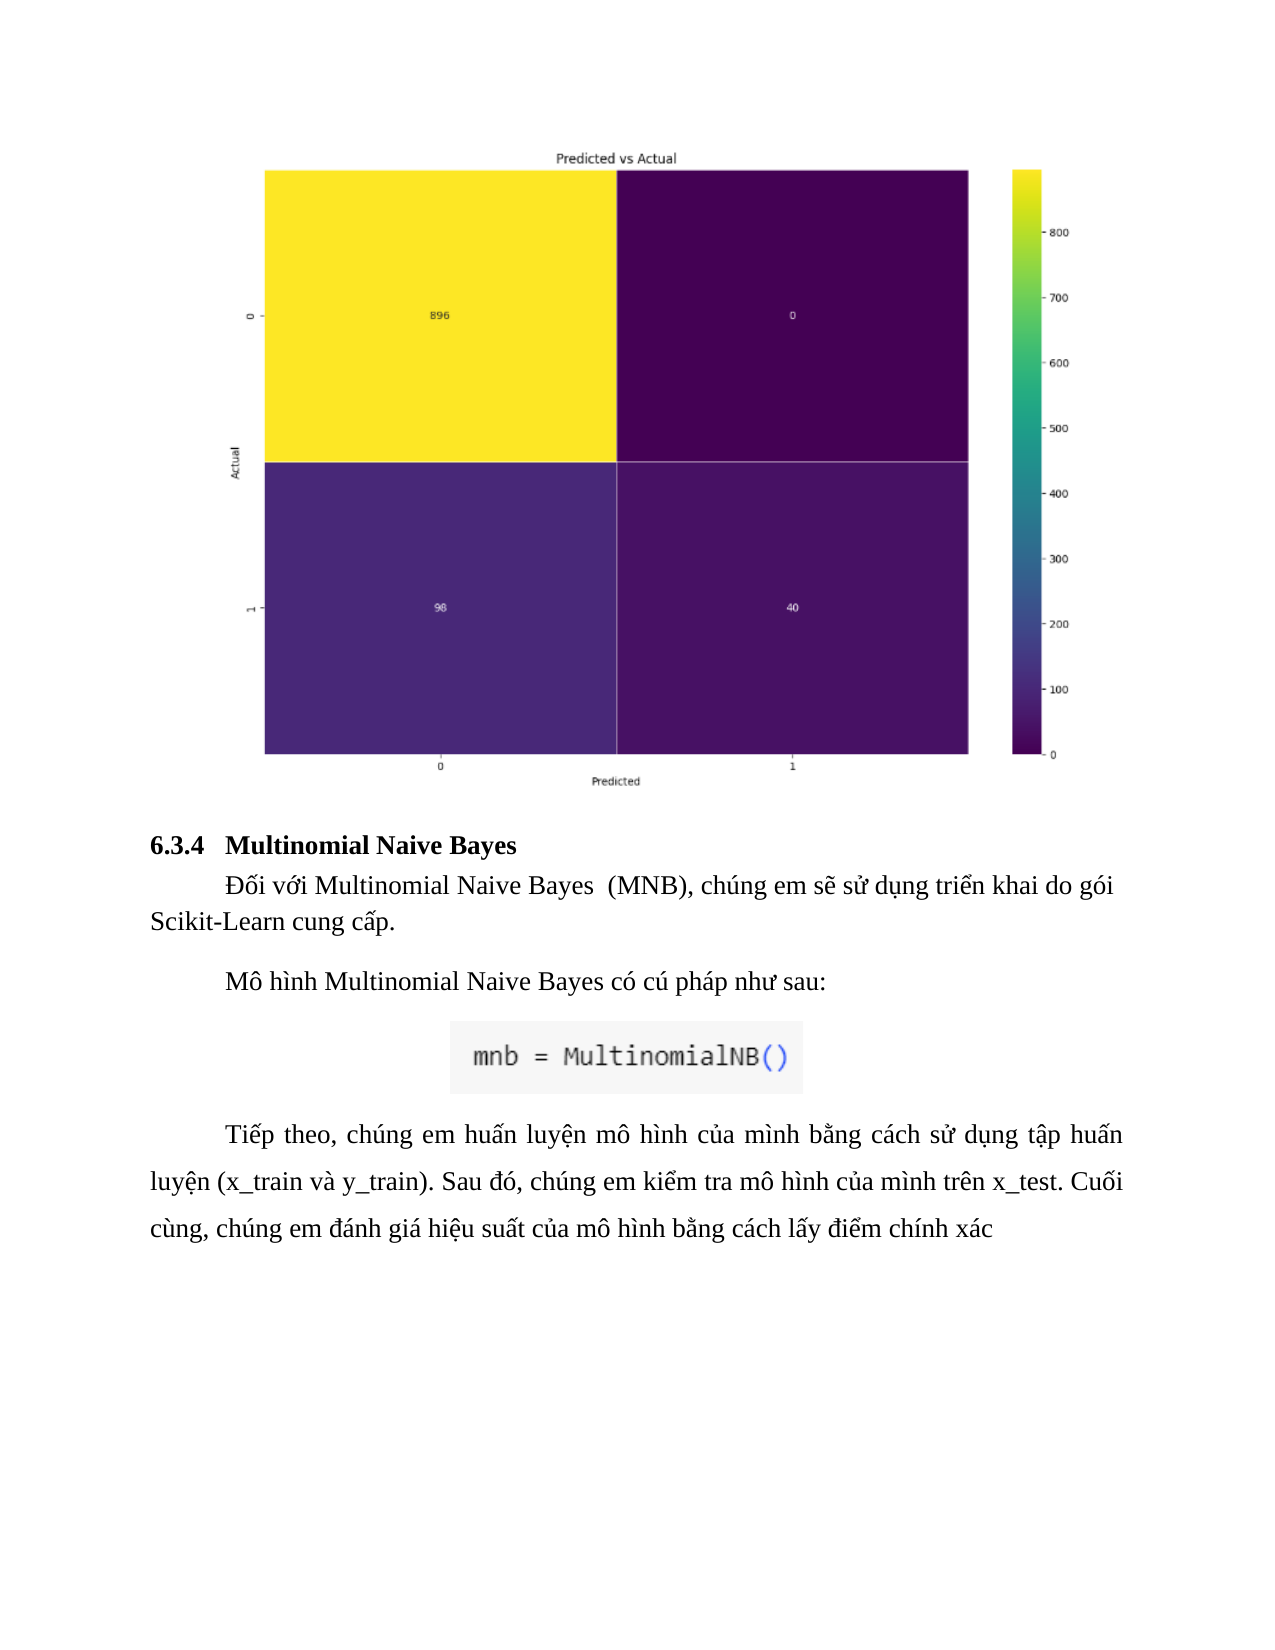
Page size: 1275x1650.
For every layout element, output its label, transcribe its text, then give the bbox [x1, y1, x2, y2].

text Tiếp theo, chúng em huấn luyện mô hình của mình bằng cách sử dụng tập huấn luyện (x_train và y_train). Sau đó, chúng em kiểm tra mô hình của mình trên x_test. Cuối cùng, chúng em đánh giá hiệu suất của mô hình bằng cách lấy điểm chính xác [150, 1118, 1125, 1243]
text Mô hình Multinomial Naive Bayes có cú pháp như sau: [150, 965, 1125, 997]
picture [450, 1021, 804, 1094]
subtitle 6.3.4 Multinomial Naive Bayes [150, 829, 1125, 861]
text Đối với Multinomial Naive Bayes (MNB), chúng em sẽ sử dụng triển khai do gói Scikit-Learn cung cấp. [150, 869, 1125, 936]
picture [225, 150, 1090, 792]
